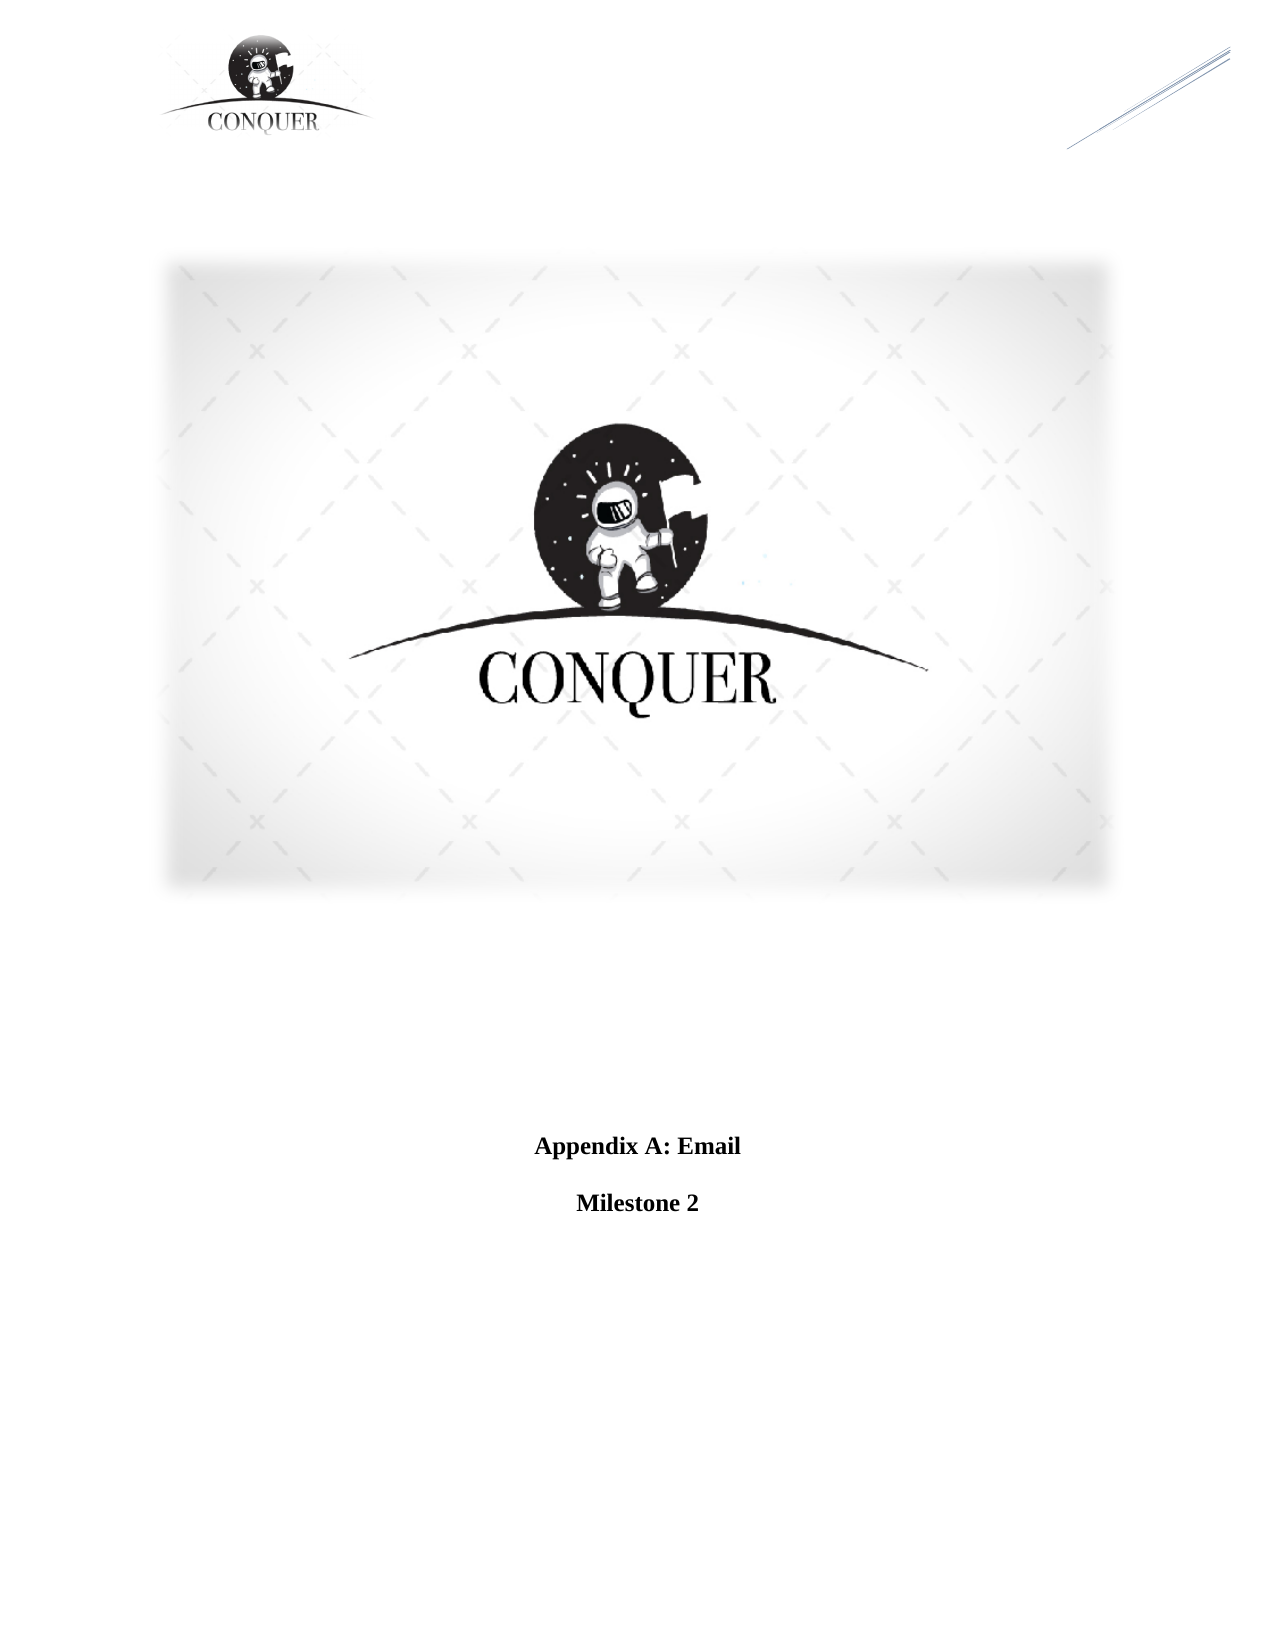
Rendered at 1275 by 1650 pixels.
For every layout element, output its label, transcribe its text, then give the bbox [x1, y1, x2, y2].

picture [180, 54, 353, 115]
text Milestone 2 [150, 1188, 1125, 1217]
picture [179, 275, 1096, 876]
title Appendix A: Email [150, 1131, 1125, 1159]
